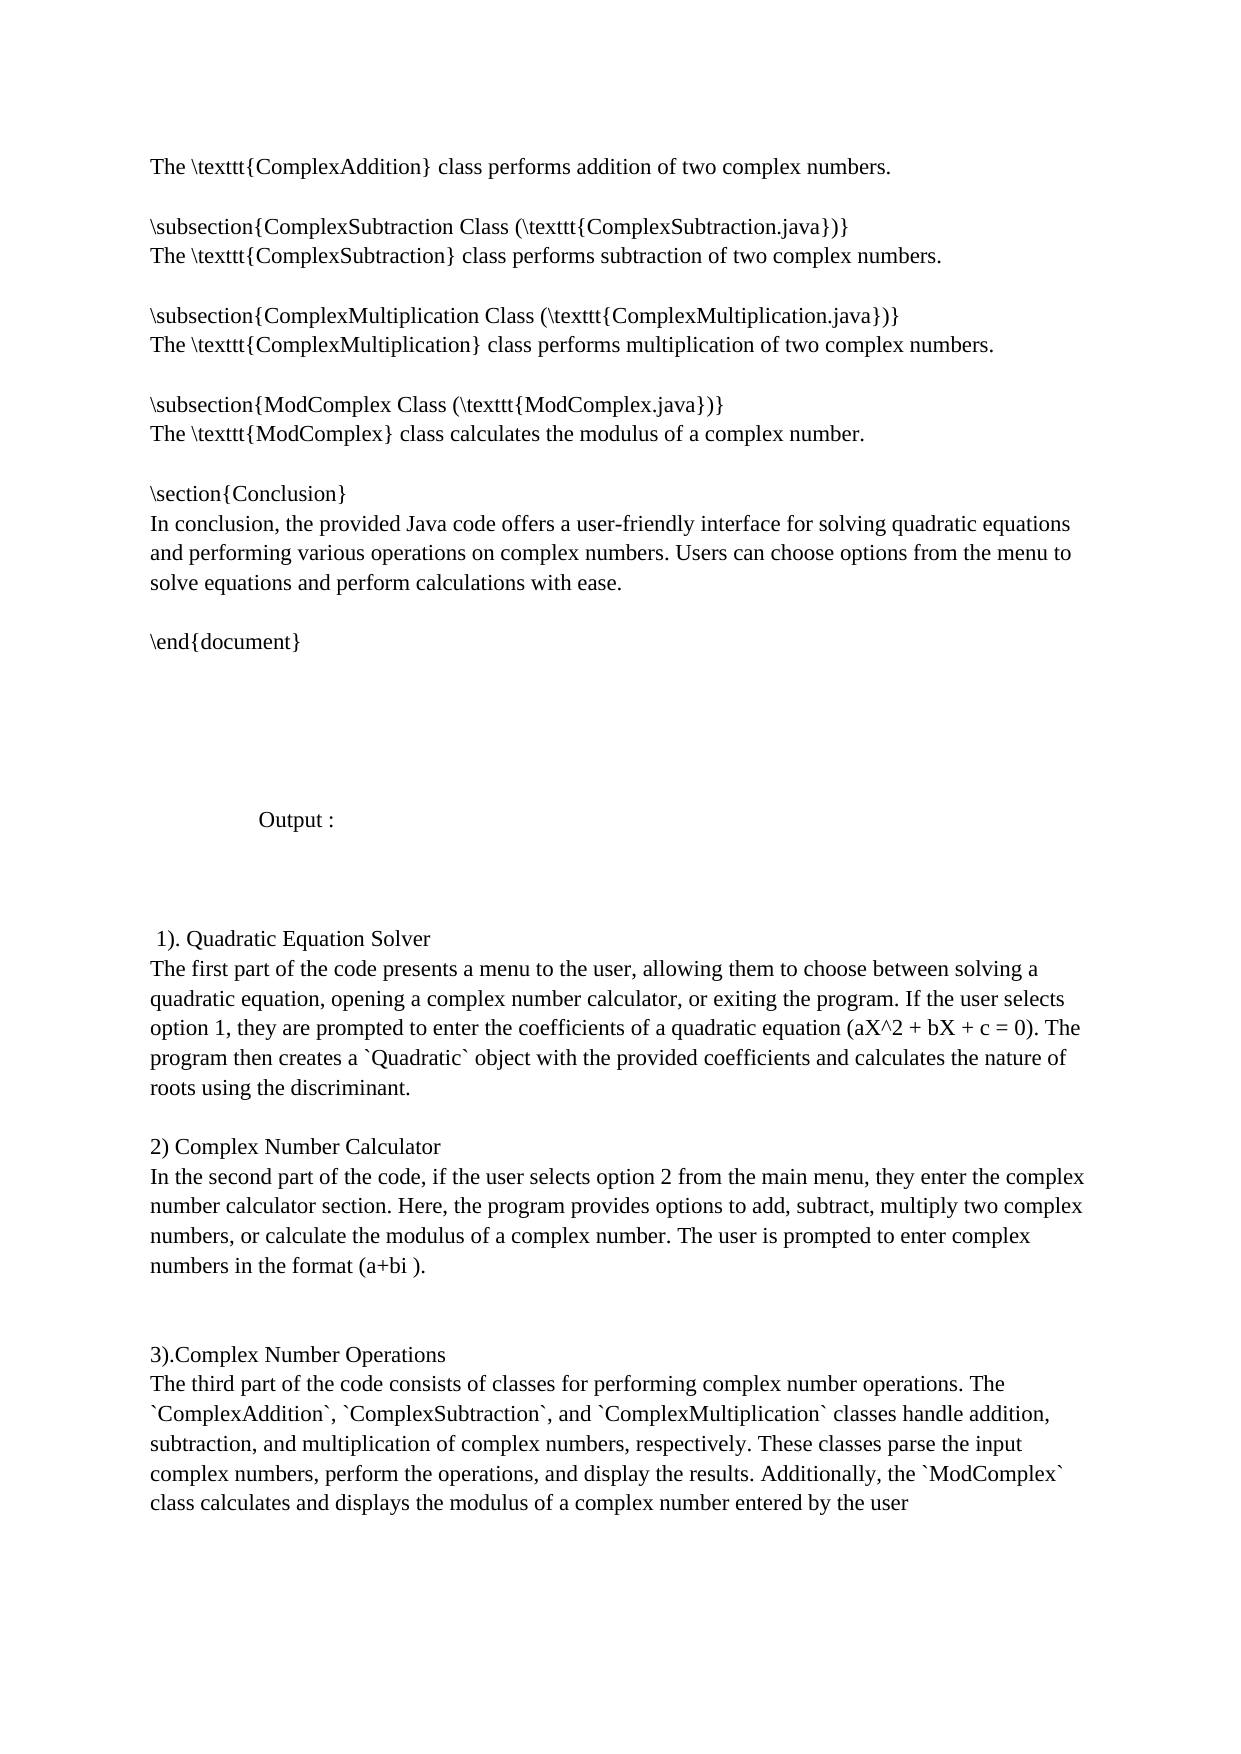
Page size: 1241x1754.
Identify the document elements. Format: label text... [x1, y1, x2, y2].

text In conclusion, the provided Java code offers a user-friendly interface for solving quadratic equations and performing various operations on complex numbers. Users can choose options from the menu to solve equations and perform calculations with ease. [150, 506, 1090, 595]
text The \texttt{ComplexMultiplication} class performs multiplication of two complex numbers. [150, 328, 1090, 358]
text The \texttt{ComplexSubtraction} class performs subtraction of two complex numbers. [150, 239, 1090, 269]
text The \texttt{ComplexAddition} class performs addition of two complex numbers. [150, 150, 1090, 180]
text Output : [150, 803, 1090, 833]
text 2) Complex Number Calculator [150, 1130, 1090, 1159]
text The first part of the code presents a menu to the user, allowing them to choose between solving a quadratic equation, opening a complex number calculator, or exiting the program. If the user selects option 1, they are prompted to enter the coefficients of a quadratic equation (aX^2 + bX + c = 0). The program then creates a `Quadratic` object with the provided coefficients and calculates the nature of roots using the discriminant. [150, 952, 1090, 1100]
text The \texttt{ModComplex} class calculates the modulus of a complex number. [150, 417, 1090, 447]
text In the second part of the code, if the user selects option 2 from the main menu, they enter the complex number calculator section. Here, the program provides options to add, subtract, multiply two complex numbers, or calculate the modulus of a complex number. The user is prompted to enter complex numbers in the format (a+bi ). [150, 1159, 1090, 1278]
text \subsection{ModComplex Class (\texttt{ModComplex.java})} [150, 387, 1090, 417]
text The third part of the code consists of classes for performing complex number operations. The `ComplexAddition`, `ComplexSubtraction`, and `ComplexMultiplication` classes handle addition, subtraction, and multiplication of complex numbers, respectively. These classes parse the input complex numbers, perform the operations, and display the results. Additionally, the `ModComplex` class calculates and displays the modulus of a complex number entered by the user [150, 1367, 1090, 1516]
text 3).Complex Number Operations [150, 1337, 1090, 1367]
text \section{Conclusion} [150, 477, 1090, 506]
text \subsection{ComplexMultiplication Class (\texttt{ComplexMultiplication.java})} [150, 298, 1090, 328]
text 1). Quadratic Equation Solver [150, 922, 1090, 952]
text \end{document} [150, 625, 1090, 655]
text \subsection{ComplexSubtraction Class (\texttt{ComplexSubtraction.java})} [150, 209, 1090, 239]
